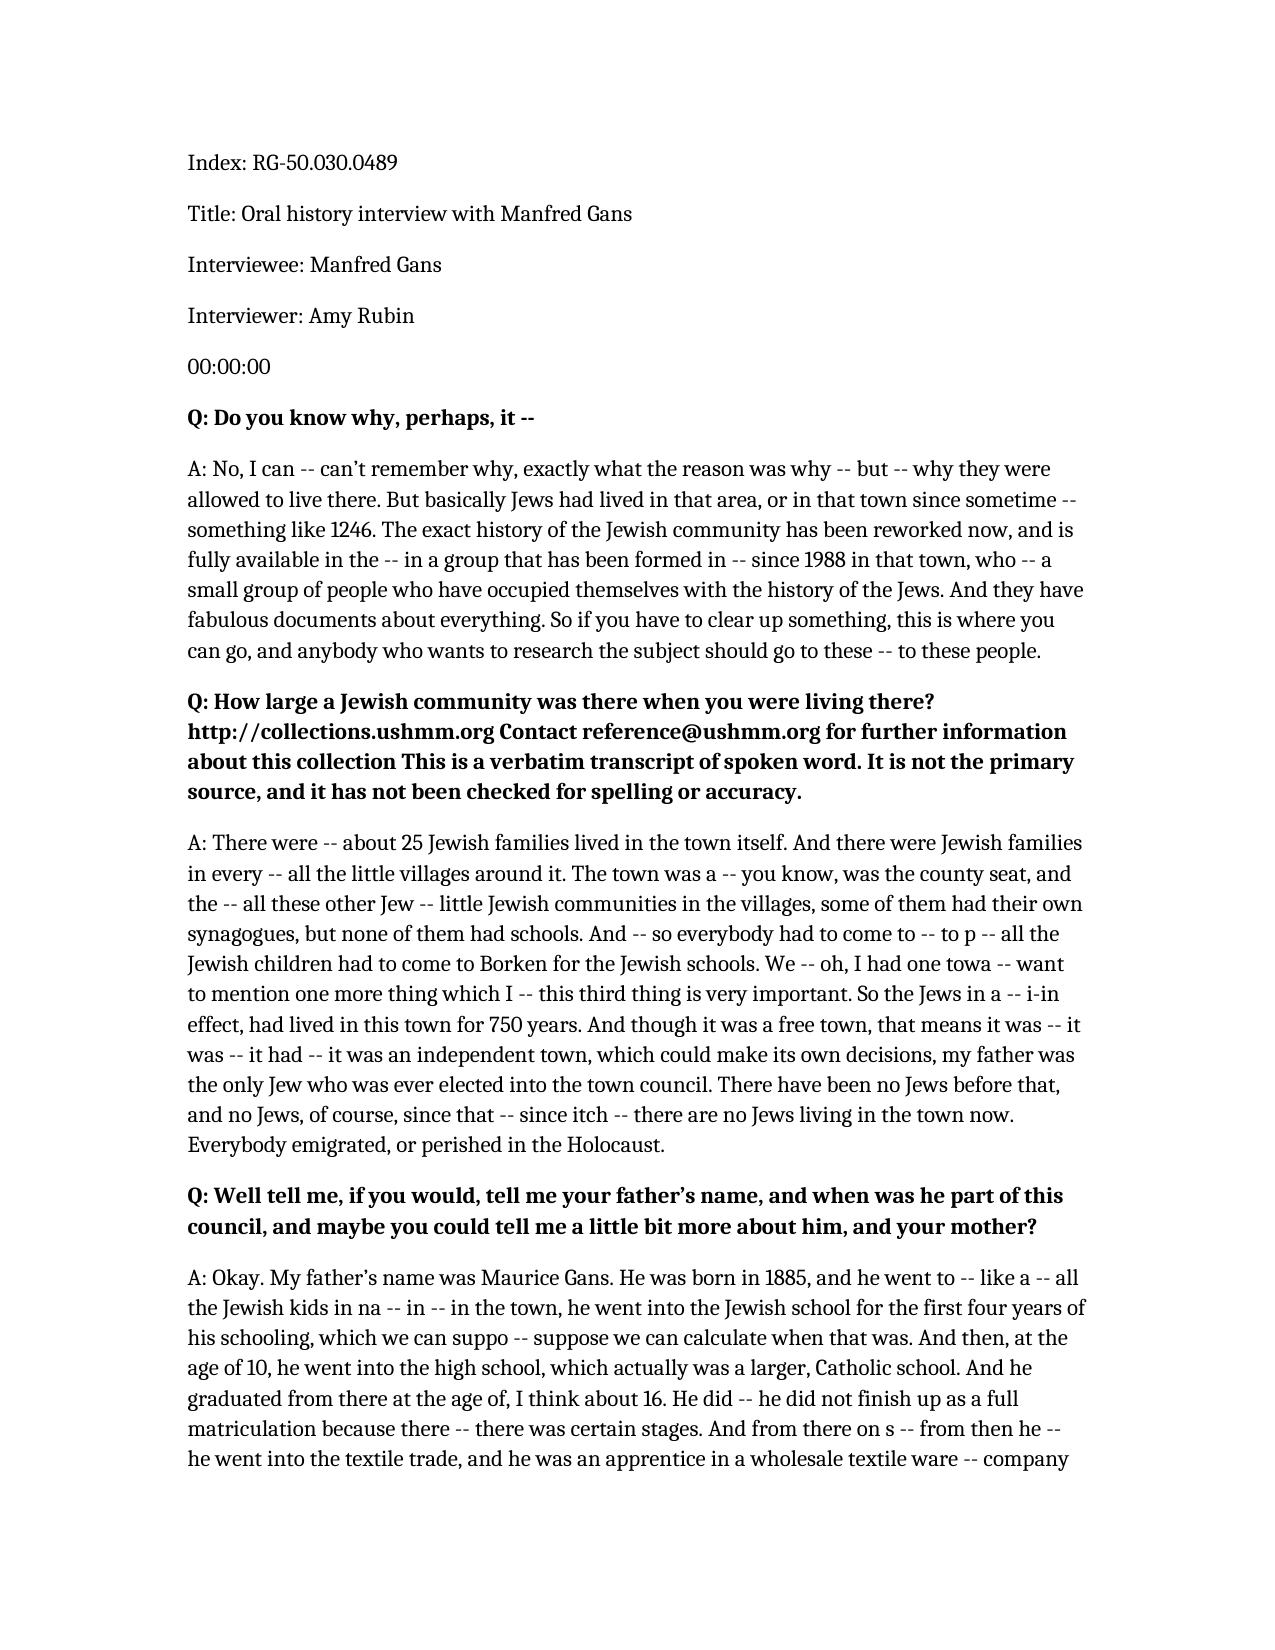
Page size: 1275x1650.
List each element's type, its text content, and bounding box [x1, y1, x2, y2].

text Q: How large a Jewish community was there when you were living there? http://collections.ushmm.org Contact reference@ushmm.org for further information about this collection This is a verbatim transcript of spoken word. It is not the primary source, and it has not been checked for spelling or accuracy. [187, 688, 1087, 806]
text 00:00:00 [187, 354, 1087, 381]
text A: No, I can -- can’t remember why, exactly what the reason was why -- but -- why they were allowed to live there. But basically Jews had lived in that area, or in that town since sometime -- something like 1246. The exact history of the Jewish community has been reworked now, and is fully available in the -- in a group that has been formed in -- since 1988 in that town, who -- a small group of people who have occupied themselves with the history of the Jews. And they have fabulous documents about everything. So if you have to clear up something, this is where you can go, and anybody who wants to research the subject should go to these -- to these people. [187, 456, 1087, 664]
text A: There were -- about 25 Jewish families lived in the town itself. And there were Jewish families in every -- all the little villages around it. The town was a -- you know, was the county seat, and the -- all these other Jew -- little Jewish communities in the villages, some of them had their own synagogues, but none of them had schools. And -- so everybody had to come to -- to p -- all the Jewish children had to come to Borken for the Jewish schools. We -- oh, I had one towa -- want to mention one more thing which I -- this third thing is very important. So the Jews in a -- i-in effect, had lived in this town for 750 years. And though it was a free town, that means it was -- it was -- it had -- it was an independent town, which could make its own decisions, my father was the only Jew who was ever elected into the town council. There have been no Jews before that, and no Jews, of course, since that -- since itch -- there are no Jews living in the town now. Everybody emigrated, or perished in the Holocaust. [187, 830, 1087, 1159]
text Interviewee: Manfred Gans [187, 252, 1087, 278]
text Title: Oral history interview with Manfred Gans [187, 201, 1087, 227]
text Q: Do you know why, perhaps, it -- [187, 405, 1087, 432]
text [187, 1264, 1087, 1472]
text Interviewer: Amy Rubin [187, 303, 1087, 329]
text Index: RG-50.030.0489 [187, 150, 1087, 176]
text Q: Well tell me, if you would, tell me your father’s name, and when was he part of this council, and maybe you could tell me a little bit more about him, and your mother? [187, 1183, 1087, 1240]
